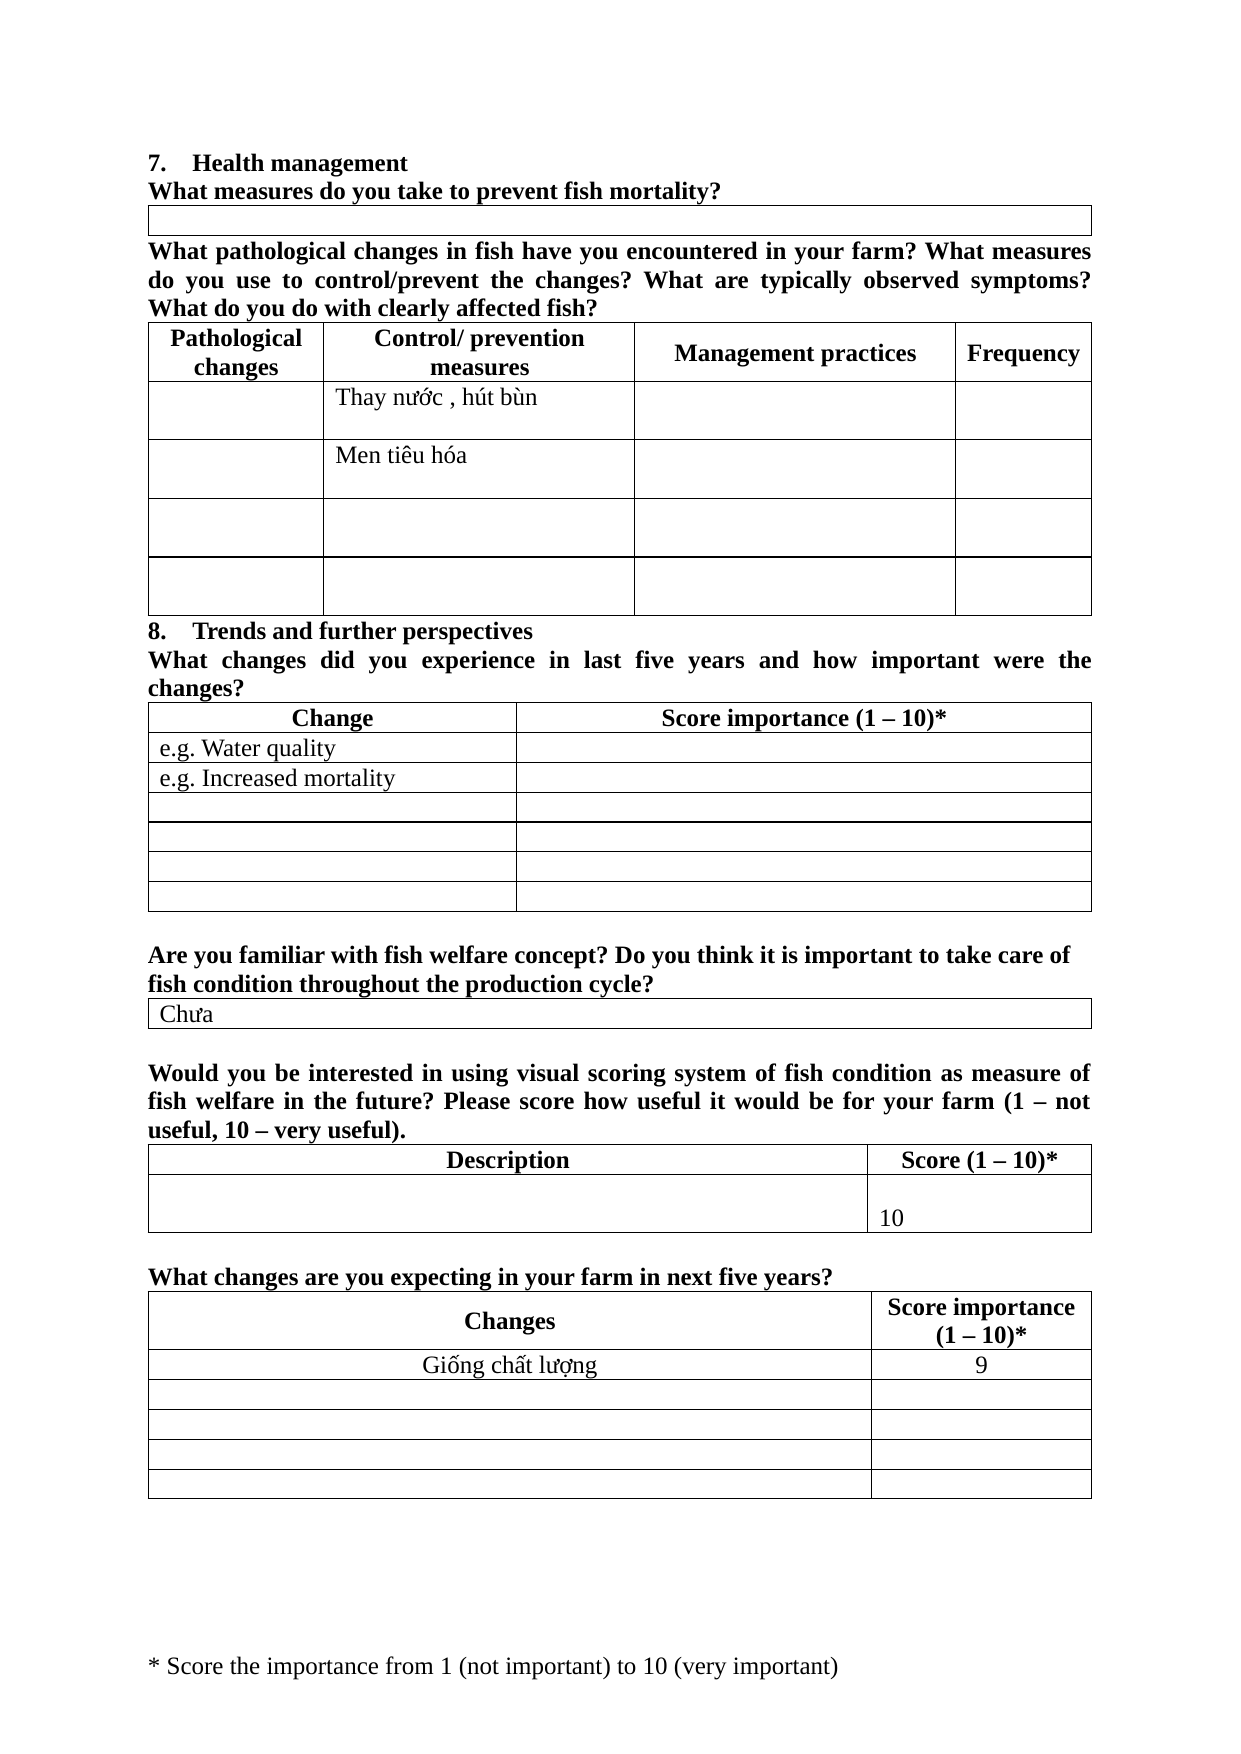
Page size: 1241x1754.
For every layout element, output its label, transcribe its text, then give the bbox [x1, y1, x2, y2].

table_cell [149, 882, 516, 911]
table_cell [635, 382, 955, 439]
table_cell 10 [868, 1175, 1091, 1232]
table_cell [635, 499, 955, 556]
table_cell [872, 1470, 1091, 1498]
table_cell [149, 382, 323, 439]
table_cell [956, 382, 1091, 439]
table_cell [149, 1440, 871, 1468]
table_header Change [149, 703, 516, 732]
text Are you familiar with fish welfare concept? Do you think it is important to take care of fish condition throughout the production cycle? [148, 941, 1093, 998]
table_cell [517, 763, 1091, 792]
table_cell [149, 440, 323, 498]
table_cell Men tiêu hóa [324, 440, 634, 498]
table_cell [872, 1440, 1091, 1468]
table_cell [635, 558, 955, 615]
table_cell Thay nước , hút bùn [324, 382, 634, 439]
text What pathological changes in fish have you encountered in your farm? What measures do you use to control/prevent the changes? What are typically observed symptoms? What do you do with clearly affected fish? [148, 236, 1093, 322]
table_cell [149, 823, 516, 851]
table_cell [517, 793, 1091, 821]
list Trends and further perspectives [148, 616, 1093, 645]
table_header Pathological changes [149, 323, 323, 381]
table_cell [149, 558, 323, 615]
table_header Chưa [149, 999, 1091, 1028]
table_header Score importance (1 – 10)* [517, 703, 1091, 732]
table_cell e.g. Water quality [149, 733, 516, 762]
table_header Description [149, 1145, 867, 1174]
table_cell [149, 1175, 867, 1232]
table_cell [149, 1470, 871, 1498]
table_cell e.g. Increased mortality [149, 763, 516, 792]
text What changes are you expecting in your farm in next five years? [148, 1262, 1093, 1291]
table_cell [635, 440, 955, 498]
table_cell [149, 1410, 871, 1439]
table_cell [517, 882, 1091, 911]
table_cell [517, 852, 1091, 881]
table_cell [517, 823, 1091, 851]
table_cell [956, 499, 1091, 556]
table_cell [956, 440, 1091, 498]
table_cell [324, 558, 634, 615]
table_cell [872, 1380, 1091, 1409]
table_cell [149, 499, 323, 556]
list Health management [148, 148, 1093, 176]
table_cell [149, 793, 516, 821]
table_header [149, 206, 1091, 235]
table_cell [517, 733, 1091, 762]
text Would you be interested in using visual scoring system of fish condition as measure of fish welfare in the future? Please score how useful it would be for your farm (1 – not useful, 10 – very useful). [148, 1058, 1093, 1144]
table_header Score importance (1 – 10)* [872, 1292, 1091, 1349]
table_cell [324, 499, 634, 556]
table_cell Giống chất lượng [149, 1350, 871, 1379]
table_header Frequency [956, 323, 1091, 381]
table_header Control/ prevention measures [324, 323, 634, 381]
table_cell [149, 852, 516, 881]
text What measures do you take to prevent fish mortality? [148, 176, 1093, 205]
table_cell [872, 1410, 1091, 1439]
table_header Management practices [635, 323, 955, 381]
table_cell [956, 558, 1091, 615]
table_header Score (1 – 10)* [868, 1145, 1091, 1174]
text What changes did you experience in last five years and how important were the changes? [148, 645, 1093, 702]
table_cell 9 [872, 1350, 1091, 1379]
table_header Changes [149, 1292, 871, 1349]
table_cell [149, 1380, 871, 1409]
